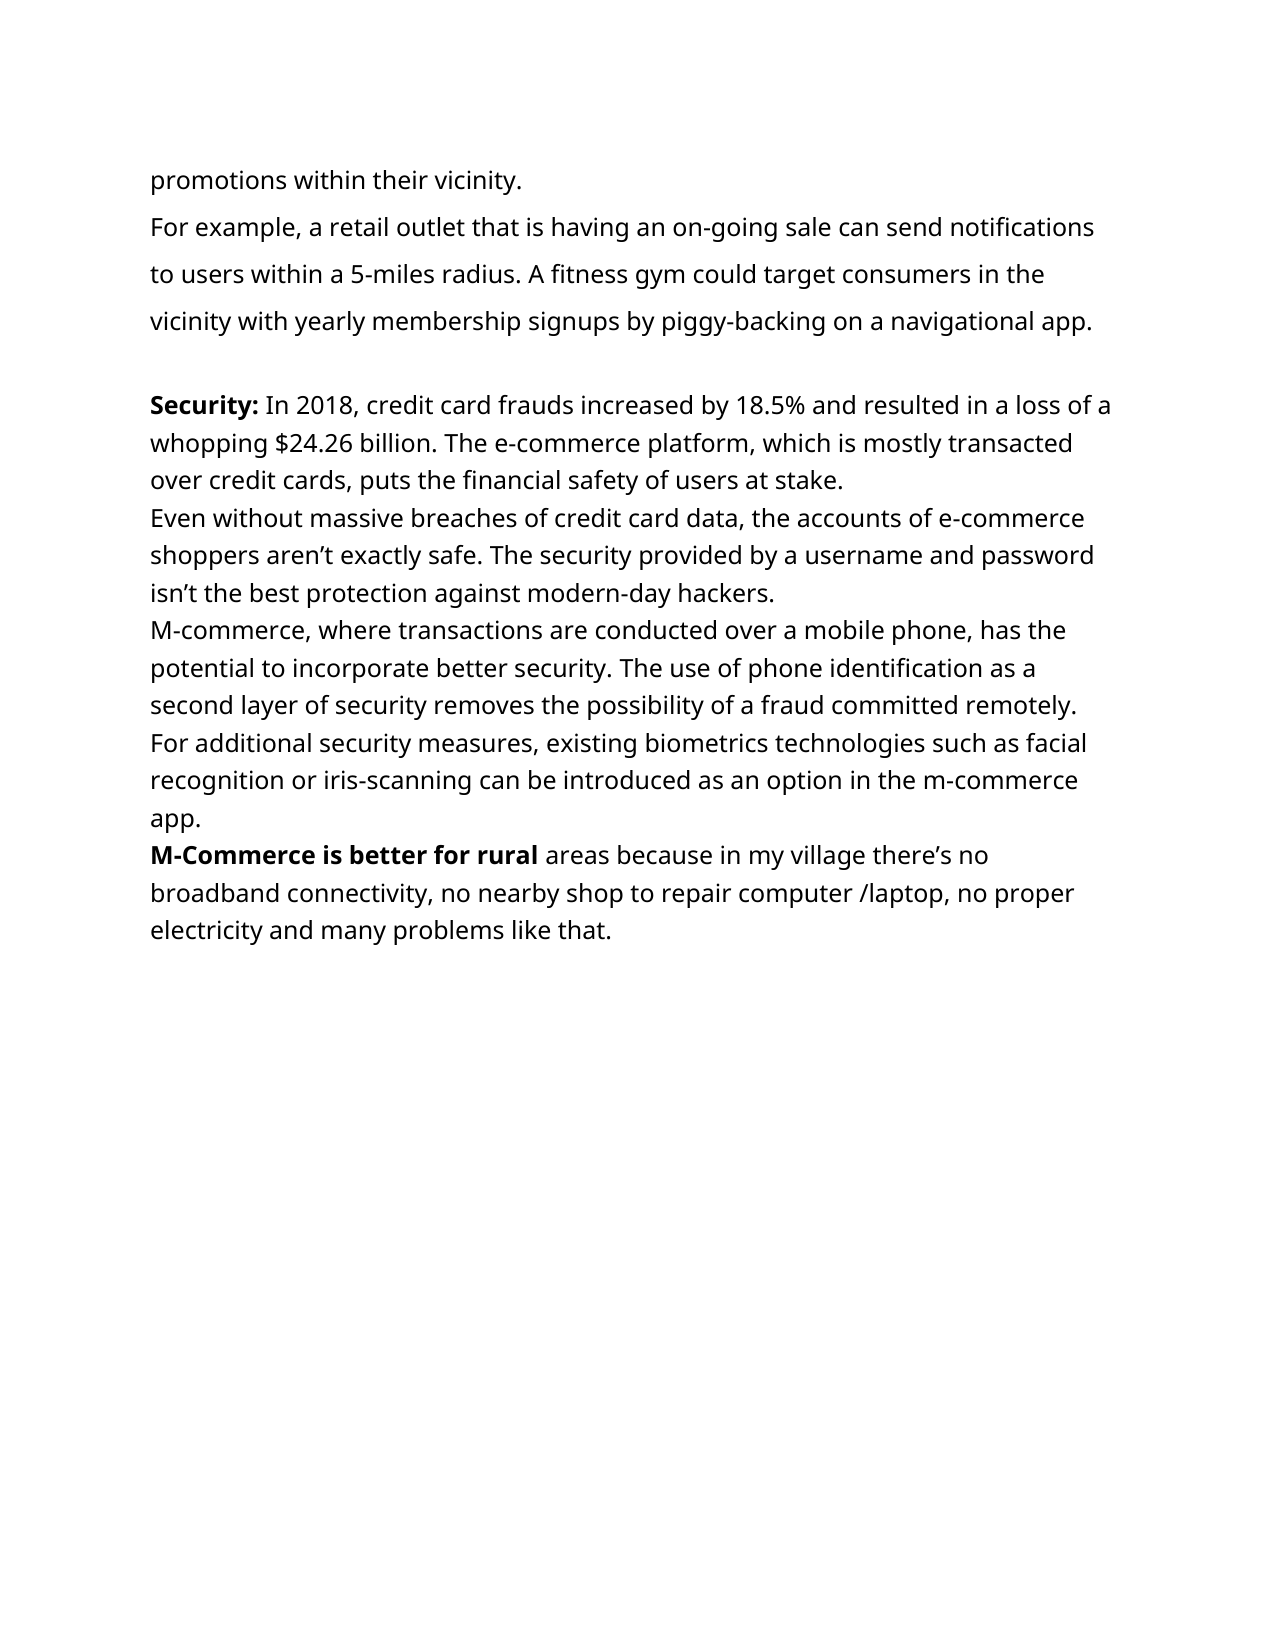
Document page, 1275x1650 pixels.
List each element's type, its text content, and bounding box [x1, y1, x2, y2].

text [150, 150, 1125, 337]
subtitle Security: In 2018, credit card frauds increased by 18.5% and resulted in a loss of a whopping $24.26 billion. The e-commerce platform, which is mostly transacted over credit cards, puts the financial safety of users at stake. Even without massive breaches of credit card data, the accounts of e-commerce shoppers aren’t exactly safe. The security provided by a username and password isn’t the best protection against modern-day hackers. M-commerce, where transactions are conducted over a mobile phone, has the potential to incorporate better security. The use of phone identification as a second layer of security removes the possibility of a fraud committed remotely. For additional security measures, existing biometrics technologies such as facial recognition or iris-scanning can be introduced as an option in the m-commerce app. M-Commerce is better for rural areas because in my village there’s no broadband connectivity, no nearby shop to repair computer /laptop, no proper electricity and many problems like that. [150, 384, 1125, 947]
